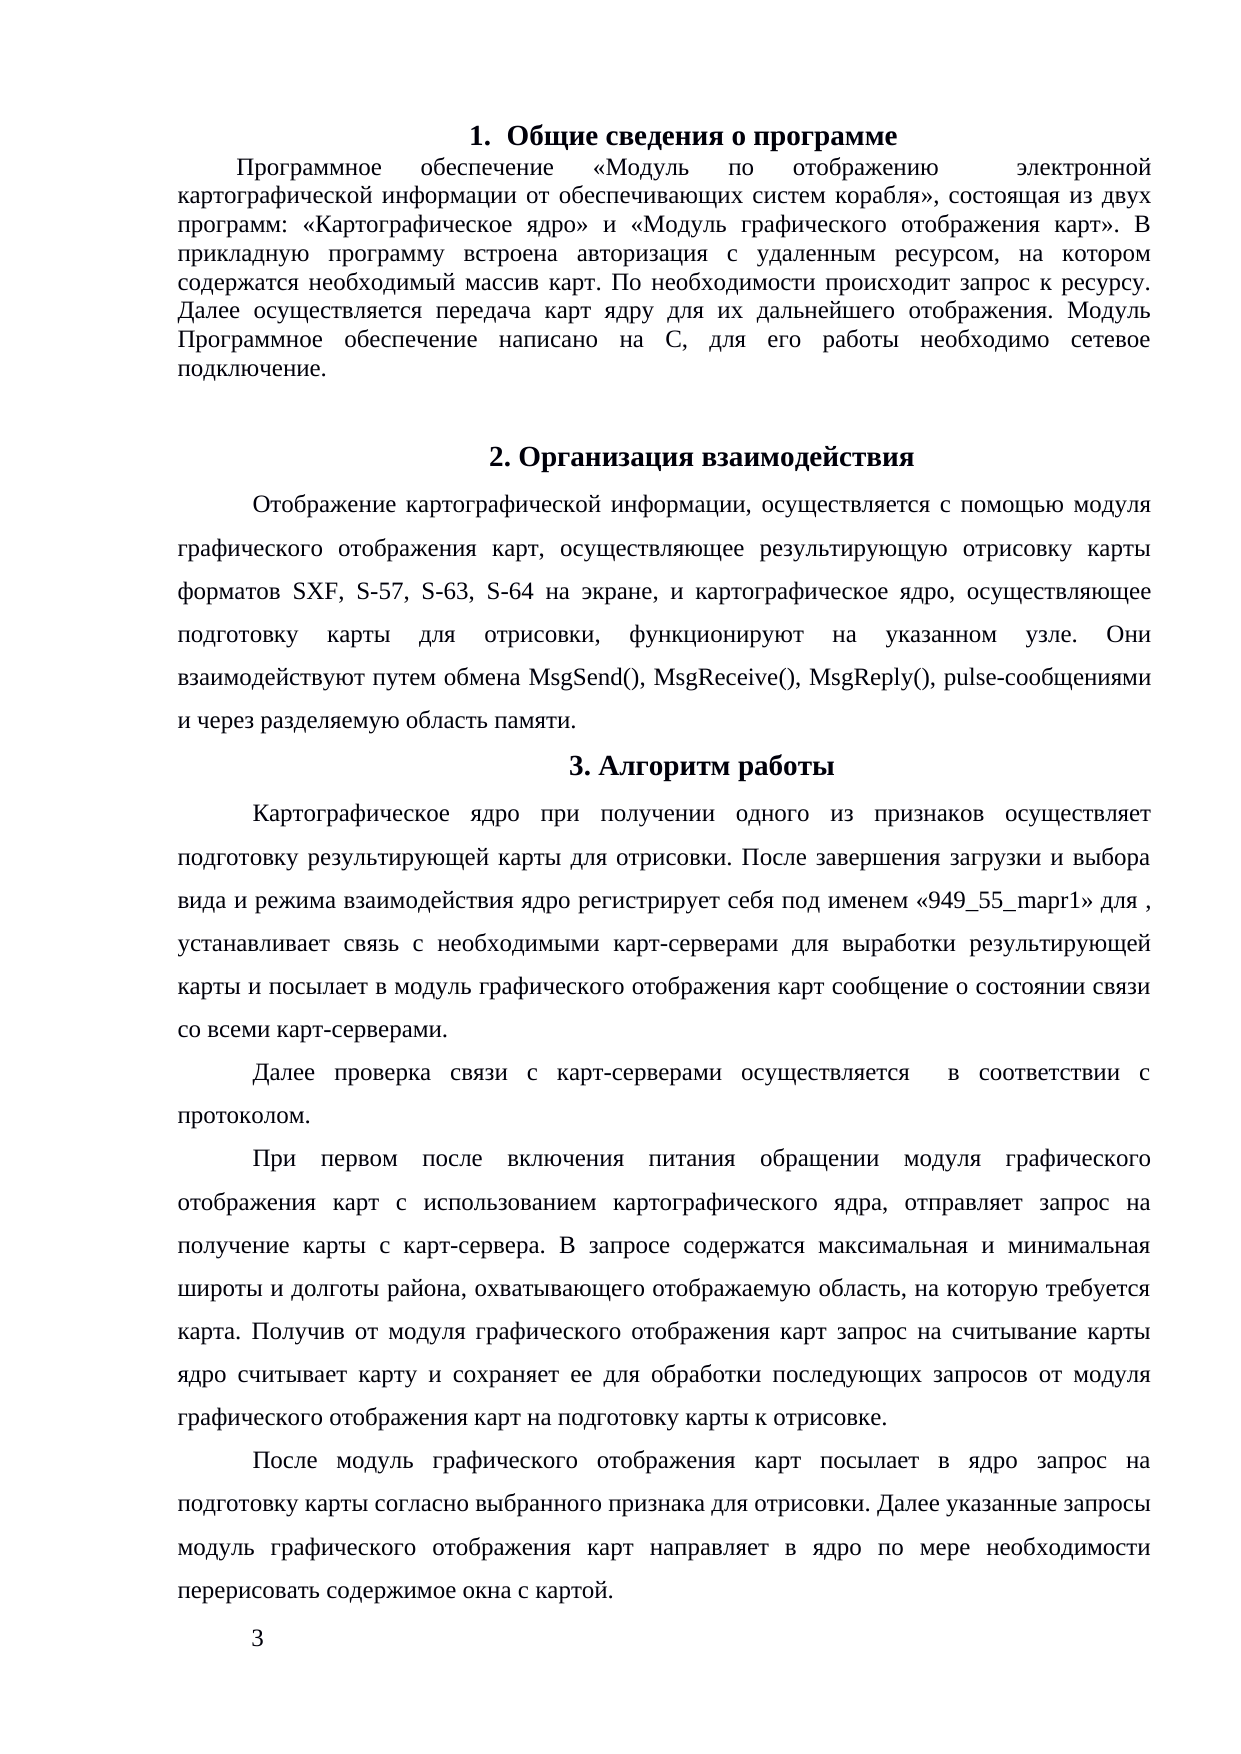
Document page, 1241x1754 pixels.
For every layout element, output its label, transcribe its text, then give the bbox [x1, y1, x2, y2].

text Отображение картографической информации, осуществляется с помощью модуля графического отображения карт, осуществляющее результирующую отрисовку карты форматов SXF, S-57, S-63, S-64 на экране, и картографическое ядро, осуществляющее подготовку карты для отрисовки, функционируют на указанном узле. Они взаимодействуют путем обмена MsgSend(), MsgReceive(), MsgReply(), pulse-сообщениями и через разделяемую область памяти. [177, 489, 1152, 734]
text 2. Организация взаимодействия [177, 439, 1152, 473]
subtitle Общие сведения о программе [215, 118, 1152, 152]
text При первом после включения питания обращении модуля графического отображения карт с использованием картографического ядра, отправляет запрос на получение карты с карт-сервера. В запросе содержатся максимальная и минимальная широты и долготы района, охватывающего отображаемую область, на которую требуется карта. Получив от модуля графического отображения карт запрос на считывание карты ядро считывает карту и сохраняет ее для обработки последующих запросов от модуля графического отображения карт на подготовку карты к отрисовке. [177, 1143, 1152, 1431]
text Программное обеспечение «Модуль по отображению электронной картографической информации от обеспечивающих систем корабля», состоящая из двух программ: «Картографическое ядро» и «Модуль графического отображения карт». В прикладную программу встроена авторизация с удаленным ресурсом, на котором содержатся необходимый массив карт. По необходимости происходит запрос к ресурсу. Далее осуществляется передача карт ядру для их дальнейшего отображения. Модуль Программное обеспечение написано на C, для его работы необходимо сетевое подключение. [177, 152, 1152, 382]
text Далее проверка связи с карт-серверами осуществляется в соответствии с протоколом. [177, 1057, 1152, 1129]
text Картографическое ядро при получении одного из признаков осуществляет подготовку результирующей карты для отрисовки. После завершения загрузки и выбора вида и режима взаимодействия ядро регистрирует себя под именем «949_55_mapr1» для , устанавливает связь с необходимыми карт-серверами для выработки результирующей карты и посылает в модуль графического отображения карт сообщение о состоянии связи со всеми карт-серверами. [177, 798, 1152, 1043]
text После модуль графического отображения карт посылает в ядро запрос на подготовку карты согласно выбранного признака для отрисовки. Далее указанные запросы модуль графического отображения карт направляет в ядро по мере необходимости перерисовать содержимое окна с картой. [177, 1445, 1152, 1603]
text 3. Алгоритм работы [177, 748, 1152, 782]
